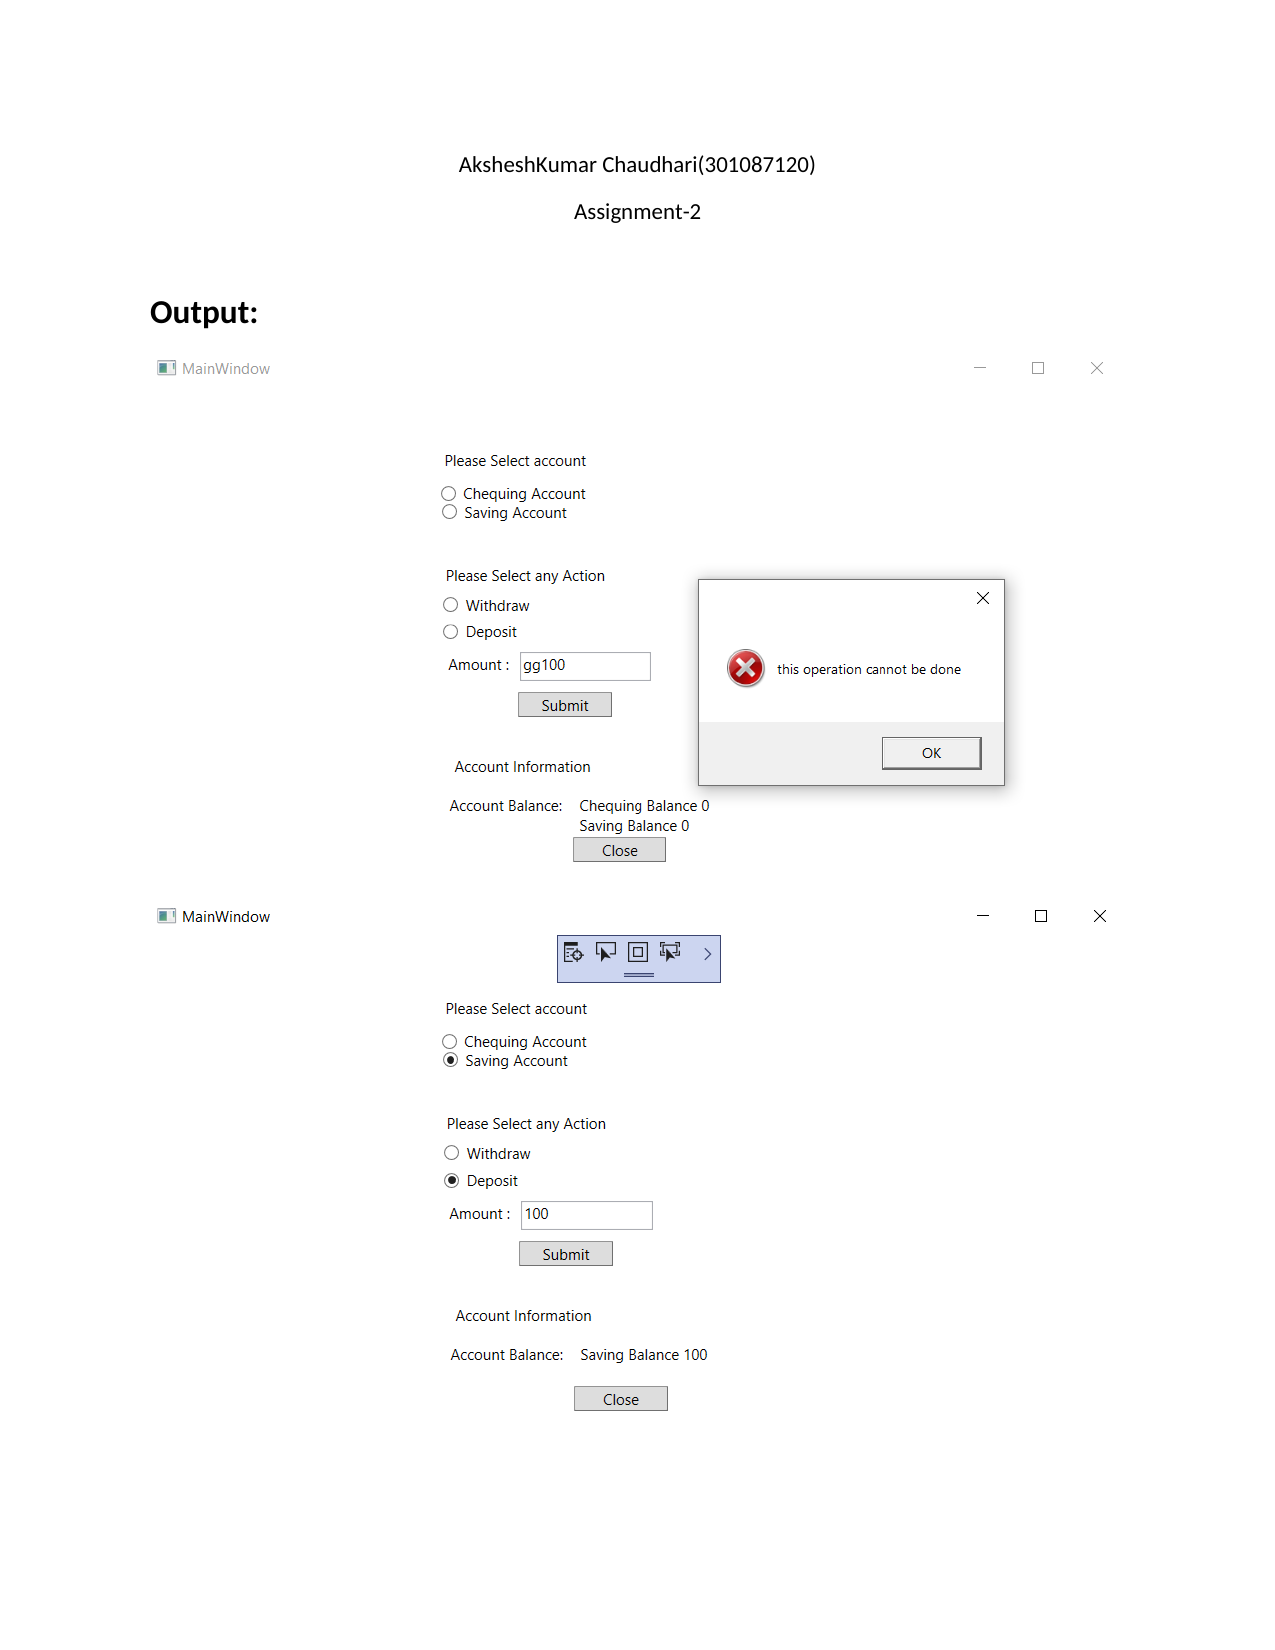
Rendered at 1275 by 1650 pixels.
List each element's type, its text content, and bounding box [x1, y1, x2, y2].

text AksheshKumar Chaudhari(301087120) [150, 150, 1125, 178]
text Assignment-2 [150, 197, 1125, 225]
text Output: [150, 291, 1125, 331]
picture [150, 900, 1125, 1443]
picture [150, 351, 1125, 899]
